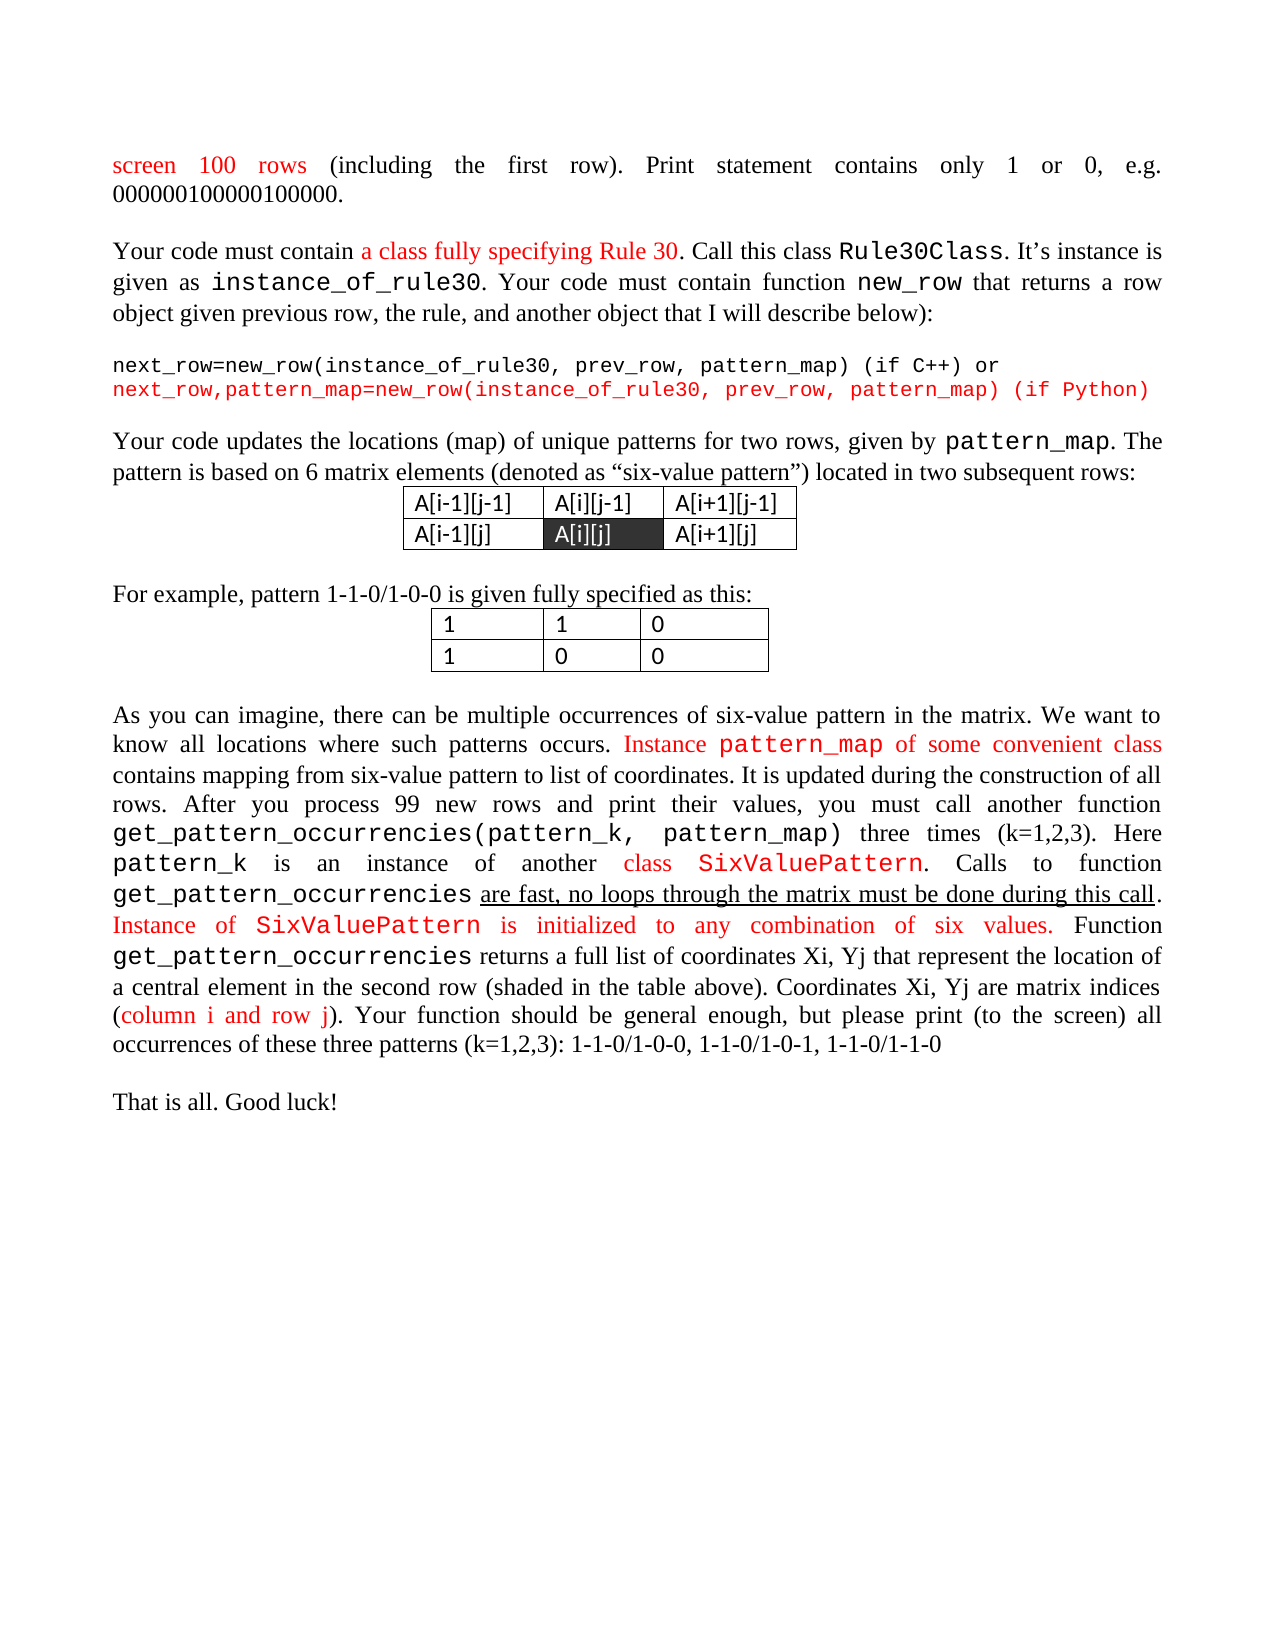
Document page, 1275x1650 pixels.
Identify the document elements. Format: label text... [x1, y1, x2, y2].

table_header A[i][j-1] [544, 487, 663, 517]
table_header A[i+1][j-1] [664, 487, 796, 517]
table_cell 0 [641, 640, 768, 671]
table_header 1 [544, 609, 640, 639]
table_cell 0 [544, 640, 640, 671]
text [112, 150, 1162, 207]
table_cell A[i-1][j] [404, 519, 543, 549]
table_cell A[i][j] [544, 519, 663, 549]
text next_row=new_row(instance_of_rule30, prev_row, pattern_map) (if C++) or [112, 355, 1162, 379]
text next_row,pattern_map=new_row(instance_of_rule30, prev_row, pattern_map) (if Python) [112, 379, 1162, 403]
text As you can imagine, there can be multiple occurrences of six-value pattern in the matrix. We want to know all locations where such patterns occurs. Instance pattern_map of some convenient class contains mapping from six-value pattern to list of coordinates. It is updated during the construction of all rows. After you process 99 new rows and print their values, you must call another function get_pattern_occurrencies(pattern_k, pattern_map) three times (k=1,2,3). Here pattern_k is an instance of another class SixValuePattern. Calls to function get_pattern_occurrencies are fast, no loops through the matrix must be done during this call. Instance of SixValuePattern is initialized to any combination of six values. Function get_pattern_occurrencies returns a full list of coordinates Xi, Yj that represent the location of a central element in the second row (shaded in the table above). Coordinates Xi, Yj are matrix indices (column i and row j). Your function should be general enough, but please print (to the screen) all occurrences of these three patterns (k=1,2,3): 1-1-0/1-0-0, 1-1-0/1-0-1, 1-1-0/1-1-0 [112, 701, 1162, 1058]
table_header 0 [641, 609, 768, 639]
text That is all. Good luck! [112, 1087, 1162, 1116]
text Your code must contain a class fully specifying Rule 30. Call this class Rule30Class. It’s instance is given as instance_of_rule30. Your code must contain function new_row that returns a row object given previous row, the rule, and another object that I will describe below): [112, 236, 1162, 327]
table_header 1 [432, 609, 543, 639]
table_header A[i-1][j-1] [404, 487, 543, 517]
table_cell A[i+1][j] [664, 519, 796, 549]
table_cell 1 [432, 640, 543, 671]
text Your code updates the locations (map) of unique patterns for two rows, given by pattern_map. The pattern is based on 6 matrix elements (denoted as “six-value pattern”) located in two subsequent rows: [112, 426, 1162, 486]
text For example, pattern 1-1-0/1-0-0 is given fully specified as this: [112, 579, 1162, 608]
